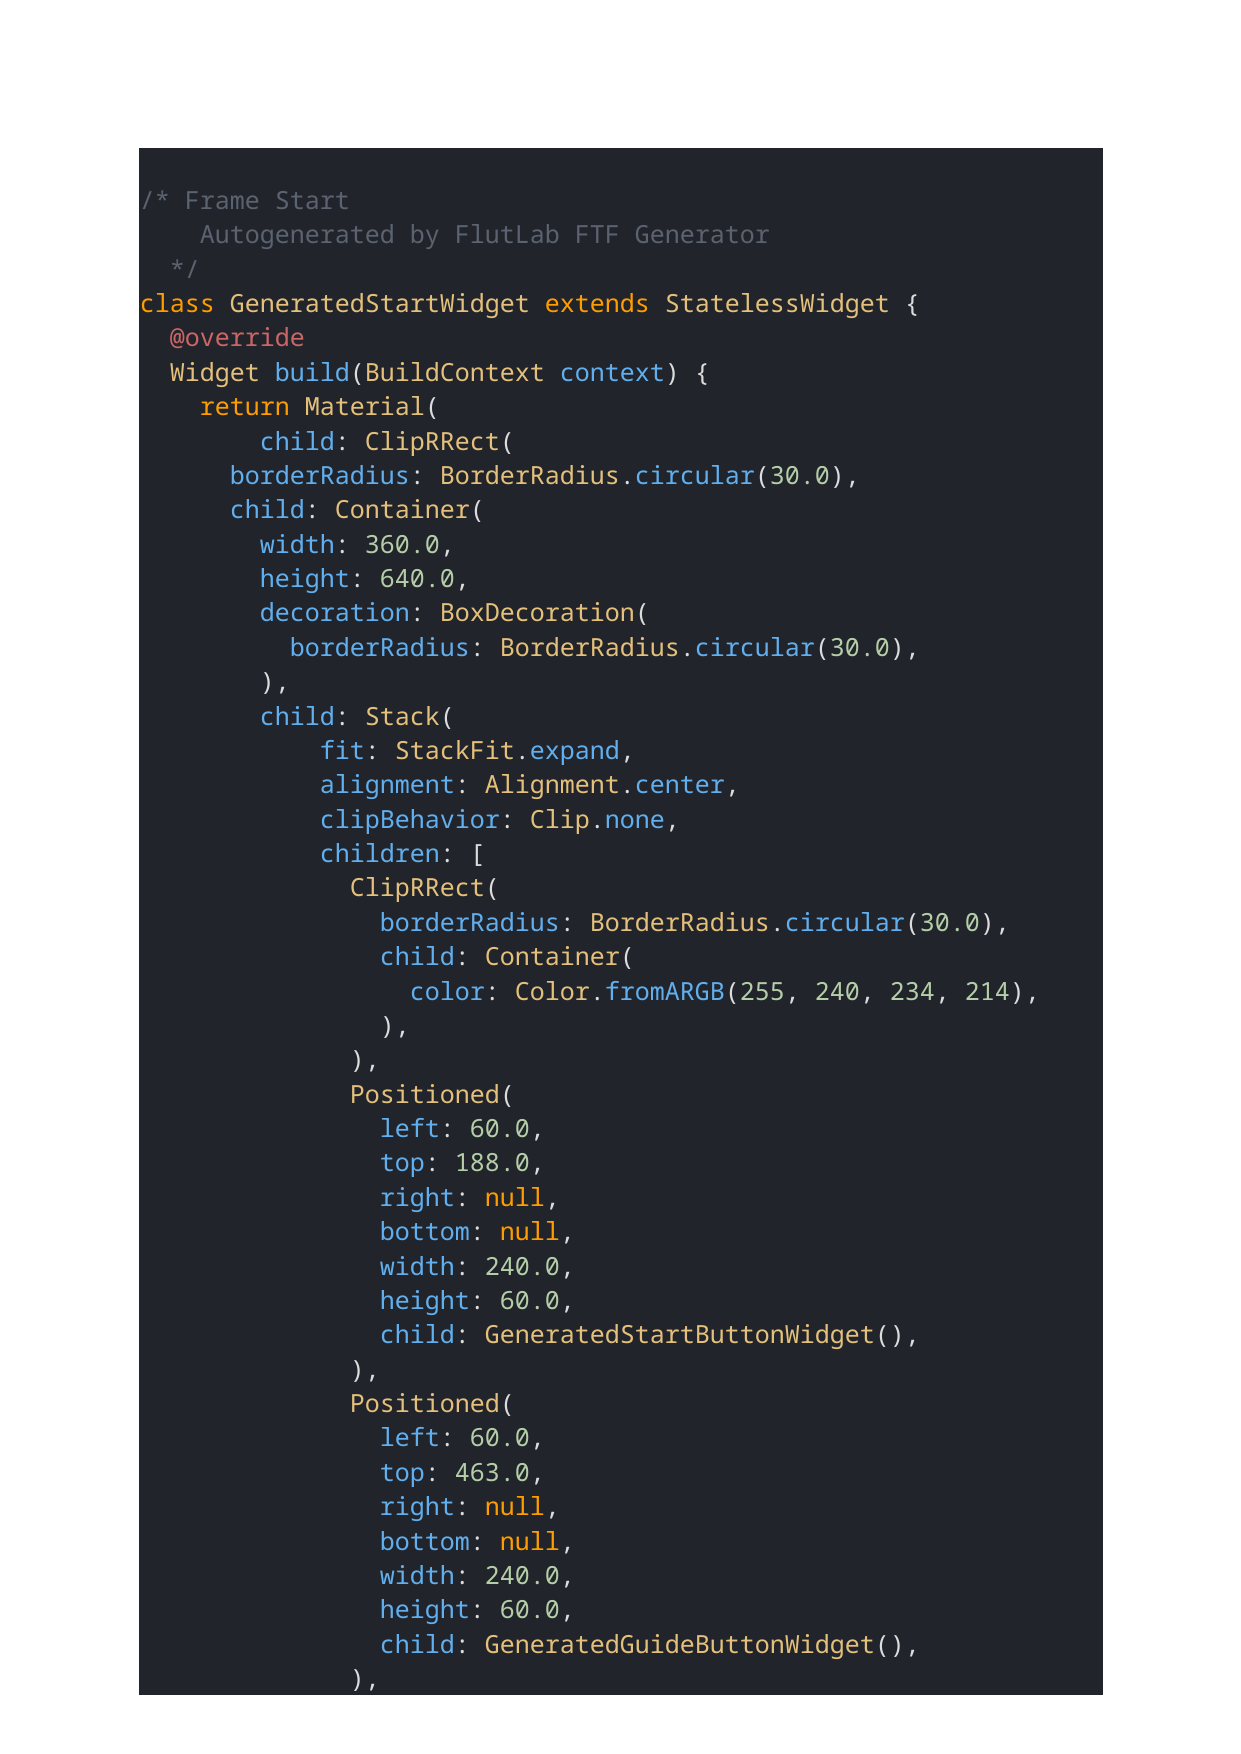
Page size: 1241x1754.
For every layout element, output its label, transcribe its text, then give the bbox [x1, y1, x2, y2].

text child: GeneratedStartButtonWidget(), [139, 1317, 1103, 1351]
text @override [139, 320, 1103, 354]
text Positioned( [139, 1385, 1103, 1420]
text clipBehavior: Clip.none, [139, 801, 1103, 835]
text Widget build(BuildContext context) { [139, 354, 1103, 388]
text return Material( [139, 388, 1103, 423]
text child: Container( [139, 938, 1103, 973]
text width: 240.0, [139, 1248, 1103, 1282]
text left: 60.0, [139, 1110, 1103, 1145]
text borderRadius: BorderRadius.circular(30.0), [139, 629, 1103, 663]
text decoration: BoxDecoration( [139, 595, 1103, 629]
text borderRadius: BorderRadius.circular(30.0), [139, 457, 1103, 492]
text child: Container( [139, 492, 1103, 526]
text fit: StackFit.expand, [139, 732, 1103, 767]
text */ [139, 251, 1103, 285]
text child: Stack( [139, 698, 1103, 732]
text top: 463.0, [139, 1454, 1103, 1488]
text ), [139, 1351, 1103, 1385]
text ), [139, 663, 1103, 698]
text ClipRRect( [139, 870, 1103, 904]
text right: null, [139, 1179, 1103, 1213]
text height: 640.0, [139, 560, 1103, 595]
text ), [139, 1042, 1103, 1076]
text Positioned( [139, 1076, 1103, 1110]
text height: 60.0, [139, 1282, 1103, 1317]
text right: null, [139, 1488, 1103, 1523]
text /* Frame Start [139, 182, 1103, 217]
text width: 360.0, [139, 526, 1103, 560]
text color: Color.fromARGB(255, 240, 234, 214), [139, 973, 1103, 1007]
text children: [ [139, 835, 1103, 870]
text ), [139, 1660, 1103, 1695]
text child: GeneratedGuideButtonWidget(), [139, 1626, 1103, 1660]
text Autogenerated by FlutLab FTF Generator [139, 217, 1103, 251]
text class GeneratedStartWidget extends StatelessWidget { [139, 285, 1103, 320]
text bottom: null, [139, 1213, 1103, 1248]
text height: 60.0, [139, 1592, 1103, 1626]
text borderRadius: BorderRadius.circular(30.0), [139, 904, 1103, 938]
text ), [139, 1007, 1103, 1042]
text top: 188.0, [139, 1145, 1103, 1179]
text child: ClipRRect( [139, 423, 1103, 457]
text alignment: Alignment.center, [139, 767, 1103, 801]
text width: 240.0, [139, 1557, 1103, 1592]
text bottom: null, [139, 1523, 1103, 1557]
text left: 60.0, [139, 1420, 1103, 1454]
